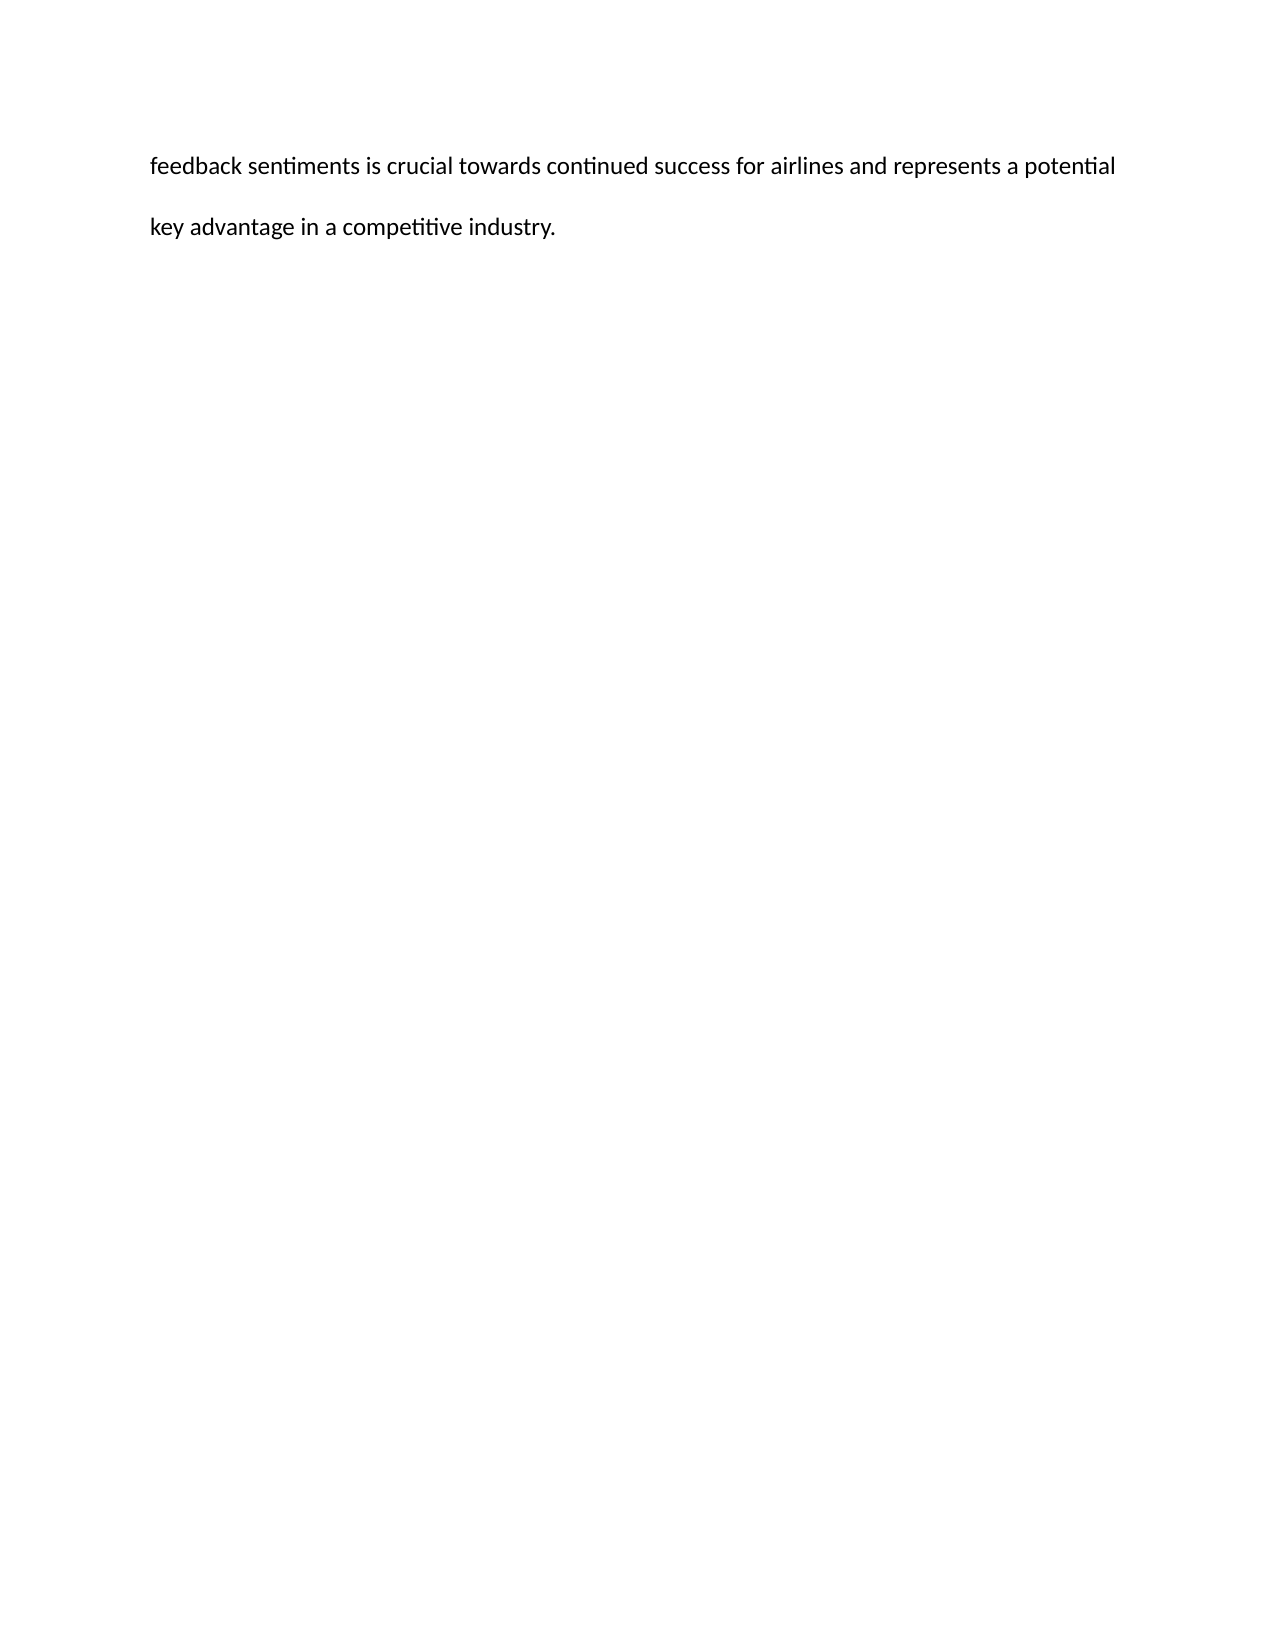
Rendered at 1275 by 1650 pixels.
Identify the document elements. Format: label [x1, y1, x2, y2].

text [150, 150, 1125, 242]
